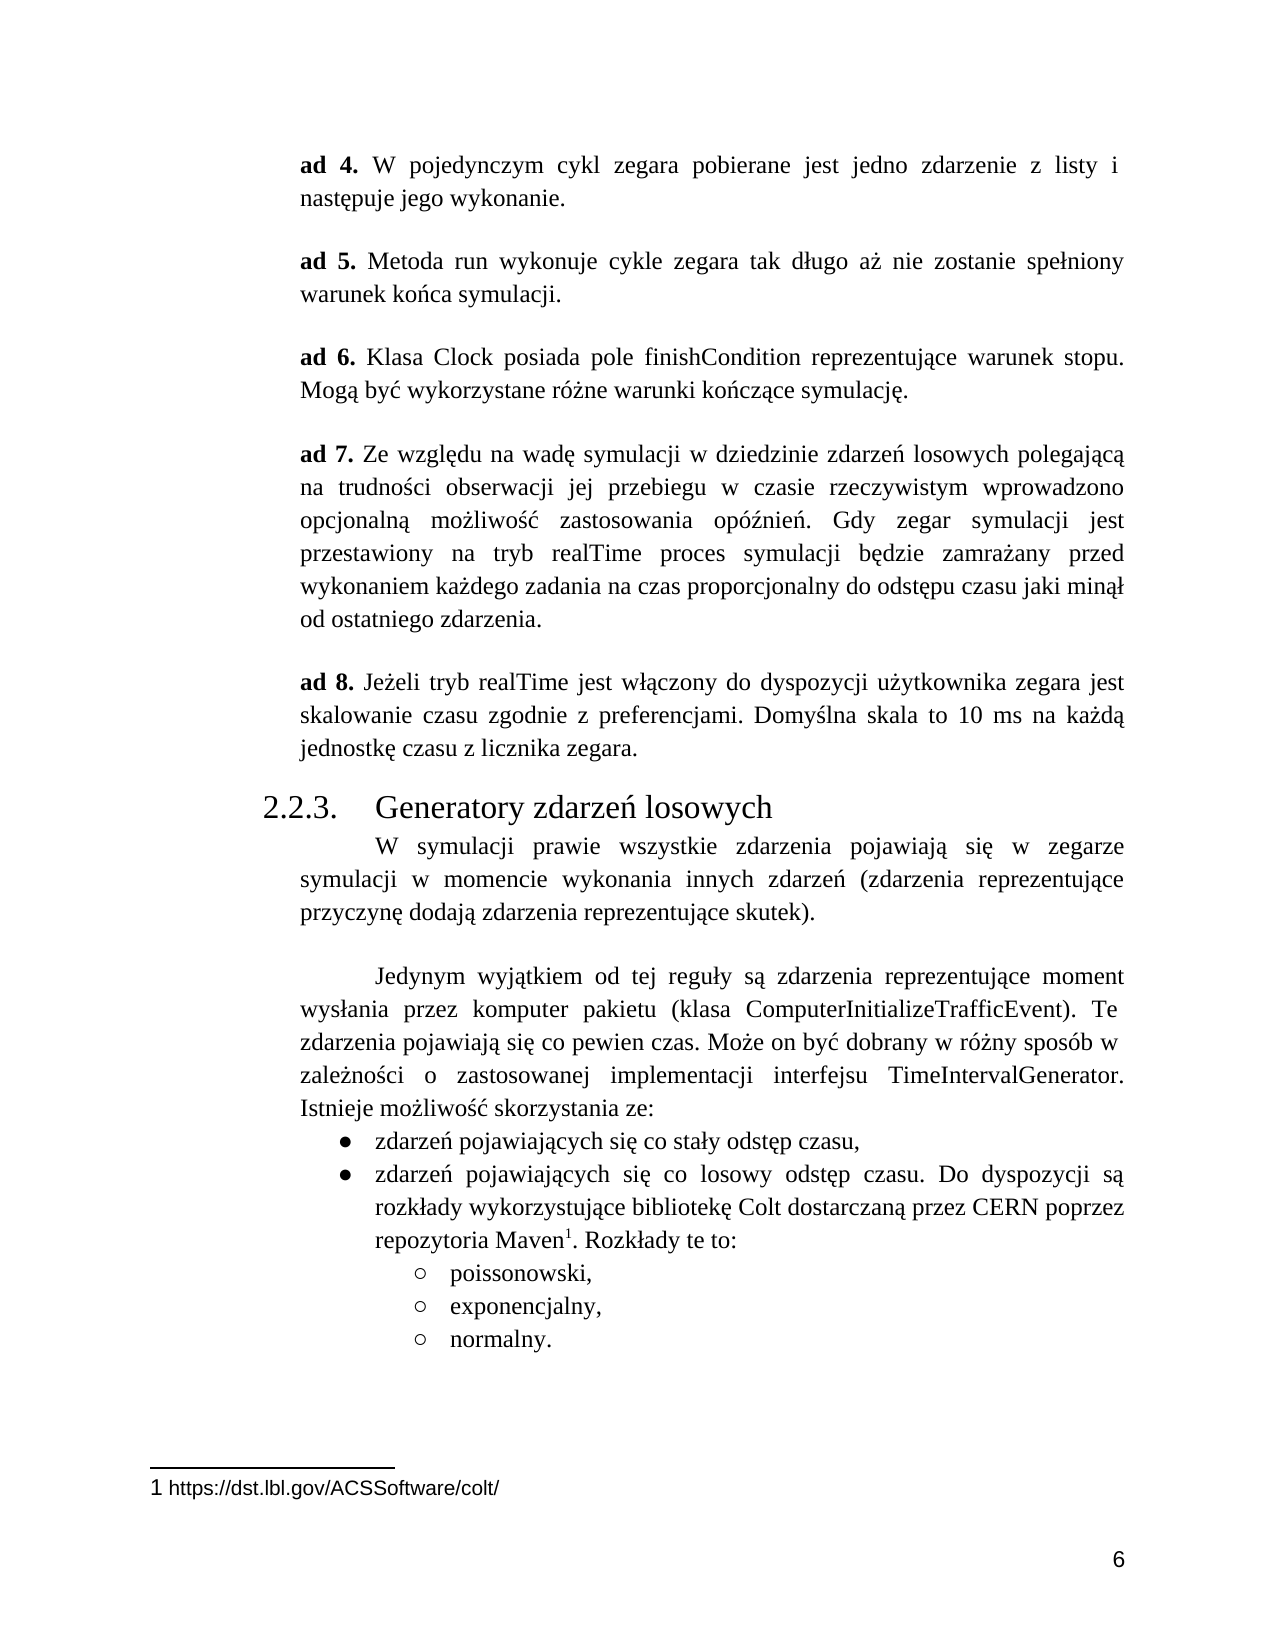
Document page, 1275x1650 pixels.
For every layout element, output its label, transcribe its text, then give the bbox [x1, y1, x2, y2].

text ad 8. Jeżeli tryb realTime jest włączony do dyspozycji użytkownika zegara jest skalowanie czasu zgodnie z preferencjami. Domyślna skala to 10 ms na każdą jednostkę czasu z licznika zegara. [300, 667, 1125, 762]
text W symulacji prawie wszystkie zdarzenia pojawiają się w zegarze symulacji w momencie wykonania innych zdarzeń (zdarzenia reprezentujące przyczynę dodają zdarzenia reprezentujące skutek). [300, 831, 1125, 926]
text ad 7. Ze względu na wadę symulacji w dziedzinie zdarzeń losowych polegającą na trudności obserwacji jej przebiegu w czasie rzeczywistym wprowadzono opcjonalną możliwość zastosowania opóźnień. Gdy zegar symulacji jest przestawiony na tryb realTime proces symulacji będzie zamrażany przed wykonaniem każdego zadania na czas proporcjonalny do odstępu czasu jaki minął od ostatniego zdarzenia. [300, 439, 1125, 633]
text ad 5. Metoda run wykonuje cykle zegara tak długo aż nie zostanie spełniony warunek końca symulacji. [300, 246, 1125, 308]
text ad 4. W pojedynczym cykl zegara pobierane jest jedno zdarzenie z listy i następuje jego wykonanie. [300, 150, 1125, 212]
subtitle Generatory zdarzeń losowych [338, 787, 1125, 826]
text ad 6. Klasa Clock posiada pole finishCondition reprezentujące warunek stopu. Mogą być wykorzystane różne warunki kończące symulację. [300, 342, 1125, 404]
list zdarzeń pojawiających się co losowy odstęp czasu. Do dyspozycji są rozkłady wykorzystujące bibliotekę Colt dostarczaną przez CERN poprzez repozytoria Maven. Rozkłady te to: [338, 1159, 1125, 1254]
list normalny. [413, 1324, 1125, 1353]
list zdarzeń pojawiających się co stały odstęp czasu, [338, 1126, 1125, 1154]
text Jedynym wyjątkiem od tej reguły są zdarzenia reprezentujące moment wysłania przez komputer pakietu (klasa ComputerInitializeTrafficEvent). Te zdarzenia pojawiają się co pewien czas. Może on być dobrany w różny sposób w zależności o zastosowanej implementacji interfejsu TimeIntervalGenerator. Istnieje możliwość skorzystania ze: [300, 961, 1125, 1122]
list poissonowski, [413, 1258, 1125, 1287]
list exponencjalny, [413, 1291, 1125, 1320]
